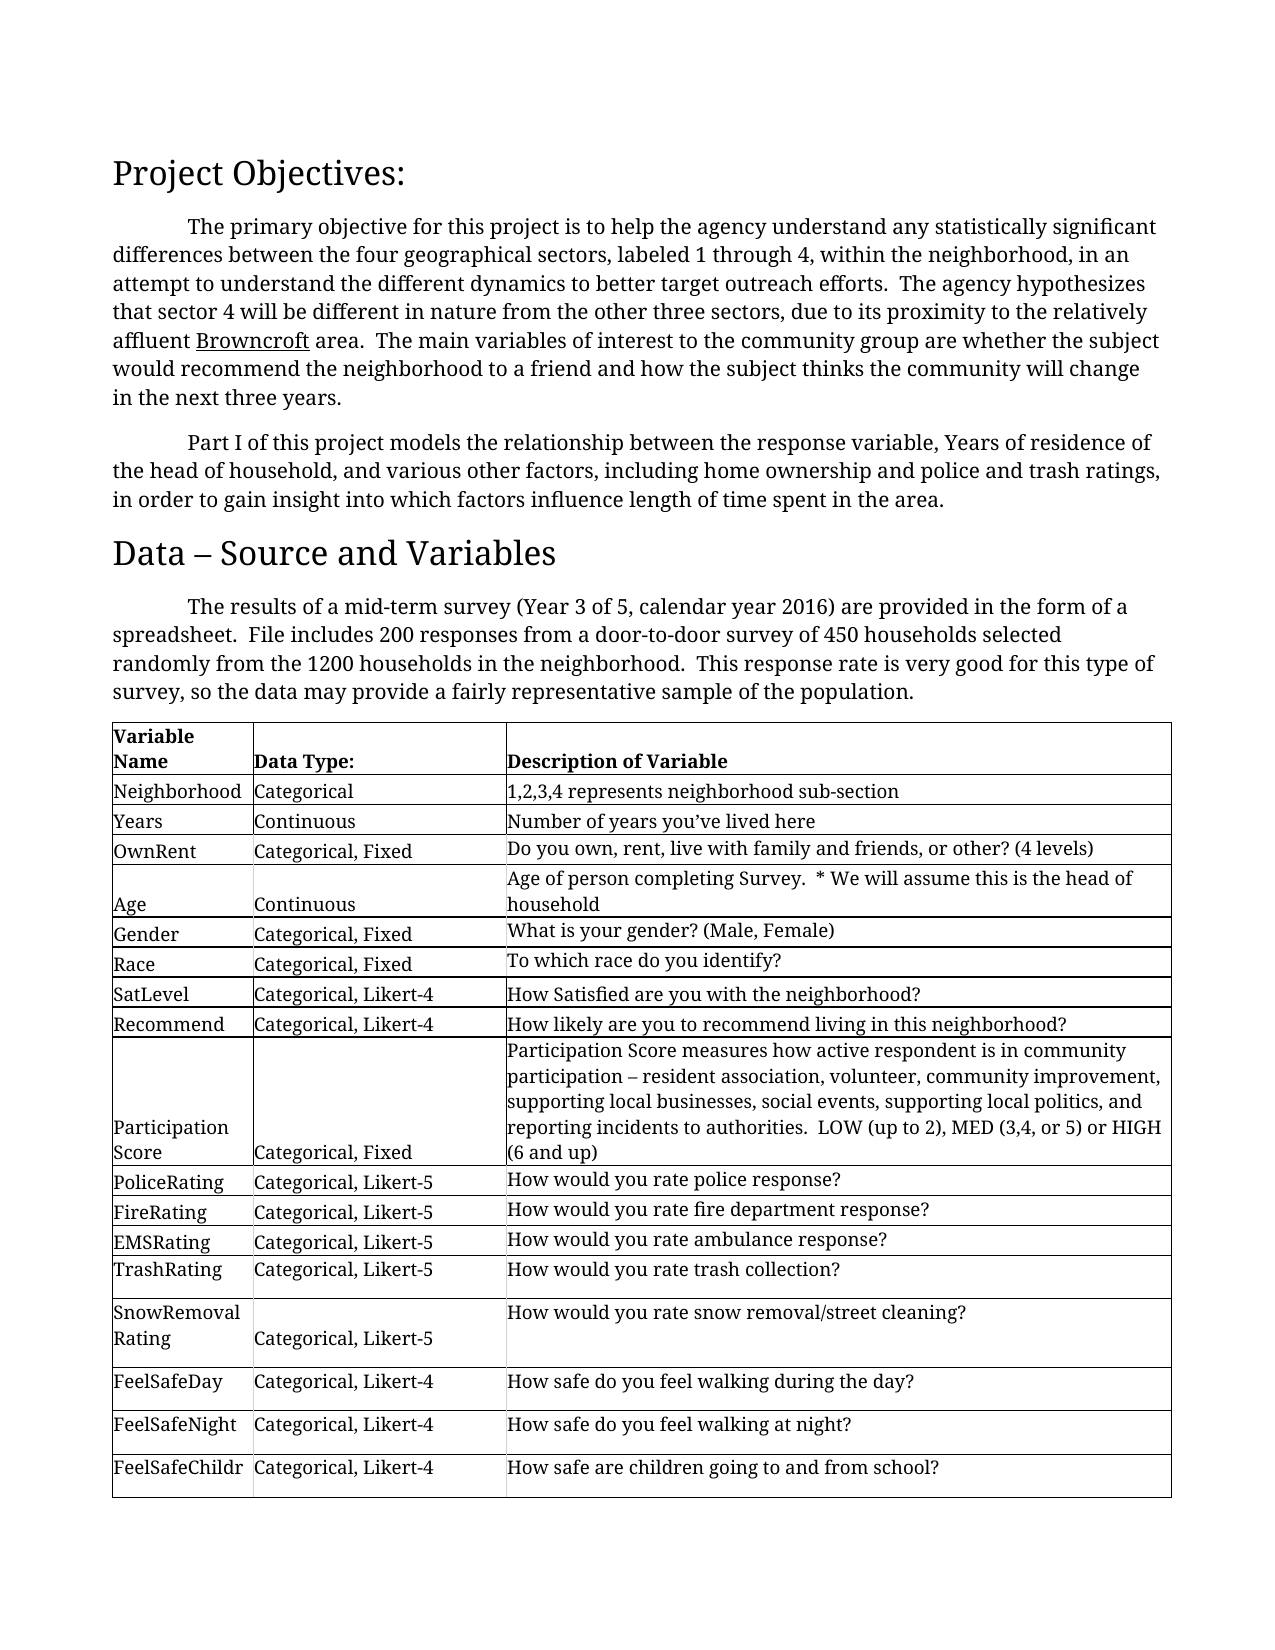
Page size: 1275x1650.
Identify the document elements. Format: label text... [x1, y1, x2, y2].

table_cell Age [113, 865, 253, 916]
table_header Data Type: [254, 723, 506, 774]
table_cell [254, 1455, 506, 1497]
table_cell Gender [113, 918, 253, 946]
table_cell FeelSafeDay [113, 1368, 253, 1410]
table_cell Categorical, Likert-5 [254, 1226, 506, 1255]
table_cell Do you own, rent, live with family and friends, or other? (4 levels) [507, 835, 1171, 864]
table_cell Categorical [254, 775, 506, 804]
text Project Objectives: [112, 150, 1162, 195]
table_header Variable Name [113, 723, 253, 774]
table_cell What is your gender? (Male, Female) [507, 918, 1171, 946]
table_cell FeelSafeNight [113, 1411, 253, 1453]
table_cell Race [113, 948, 253, 976]
table_cell Categorical, Likert-5 [254, 1166, 506, 1195]
text Data – Source and Variables [112, 530, 1162, 575]
table_cell To which race do you identify? [507, 948, 1171, 976]
table_cell Categorical, Fixed [254, 948, 506, 976]
table_cell TrashRating [113, 1256, 253, 1298]
table_cell Participation Score [113, 1038, 253, 1165]
text Part I of this project models the relationship between the response variable, Years of residence of the head of household, and various other factors, including home ownership and police and trash ratings, in order to gain insight into which factors influence length of time spent in the area. [112, 428, 1162, 513]
text The results of a mid-term survey (Year 3 of 5, calendar year 2016) are provided in the form of a spreadsheet. File includes 200 responses from a door-to-door survey of 450 households selected randomly from the 1200 households in the neighborhood. This response rate is very good for this type of survey, so the data may provide a fairly representative sample of the population. [112, 592, 1162, 706]
table_cell EMSRating [113, 1226, 253, 1255]
table_cell Continuous [254, 865, 506, 916]
table_cell Neighborhood [113, 775, 253, 804]
table_cell How would you rate fire department response? [507, 1196, 1171, 1225]
table_cell PoliceRating [113, 1166, 253, 1195]
table_cell How safe do you feel walking during the day? [507, 1368, 1171, 1410]
table_cell Categorical, Likert-4 [254, 1368, 506, 1410]
table_cell How would you rate ambulance response? [507, 1226, 1171, 1255]
table_cell SatLevel [113, 978, 253, 1006]
table_cell How would you rate snow removal/street cleaning? [507, 1299, 1171, 1367]
table_cell FireRating [113, 1196, 253, 1225]
table_cell Categorical, Fixed [254, 835, 506, 864]
table_cell Recommend [113, 1008, 253, 1036]
table_cell OwnRent [113, 835, 253, 864]
table_cell Categorical, Fixed [254, 918, 506, 946]
table_cell FeelSafeChildren [113, 1455, 253, 1497]
text The primary objective for this project is to help the agency understand any statistically significant differences between the four geographical sectors, labeled 1 through 4, within the neighborhood, in an attempt to understand the different dynamics to better target outreach efforts. The agency hypothesizes that sector 4 will be different in nature from the other three sectors, due to its proximity to the relatively affluent Browncroft area. The main variables of interest to the community group are whether the subject would recommend the neighborhood to a friend and how the subject thinks the community will change in the next three years. [112, 212, 1162, 411]
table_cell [507, 1455, 1171, 1497]
table_cell Categorical, Likert-4 [254, 1411, 506, 1453]
table_cell How would you rate police response? [507, 1166, 1171, 1195]
table_cell Number of years you’ve lived here [507, 805, 1171, 834]
table_cell SnowRemoval Rating [113, 1299, 253, 1367]
table_cell How would you rate trash collection? [507, 1256, 1171, 1298]
table_cell Categorical, Likert-5 [254, 1256, 506, 1298]
table_cell How safe do you feel walking at night? [507, 1411, 1171, 1453]
table_header Description of Variable [507, 723, 1171, 774]
table_cell Years [113, 805, 253, 834]
table_cell Continuous [254, 805, 506, 834]
table_cell How likely are you to recommend living in this neighborhood? [507, 1008, 1171, 1036]
table_cell Categorical, Likert-4 [254, 978, 506, 1006]
table_cell Participation Score measures how active respondent is in community participation – resident association, volunteer, community improvement, supporting local businesses, social events, supporting local politics, and reporting incidents to authorities. LOW (up to 2), MED (3,4, or 5) or HIGH (6 and up) [507, 1038, 1171, 1165]
table_cell Categorical, Fixed [254, 1038, 506, 1165]
table_cell 1,2,3,4 represents neighborhood sub-section [507, 775, 1171, 804]
table_cell Age of person completing Survey. * We will assume this is the head of household [507, 865, 1171, 916]
table_cell Categorical, Likert-5 [254, 1299, 506, 1367]
table_cell Categorical, Likert-4 [254, 1008, 506, 1036]
table_cell Categorical, Likert-5 [254, 1196, 506, 1225]
table_cell How Satisfied are you with the neighborhood? [507, 978, 1171, 1006]
